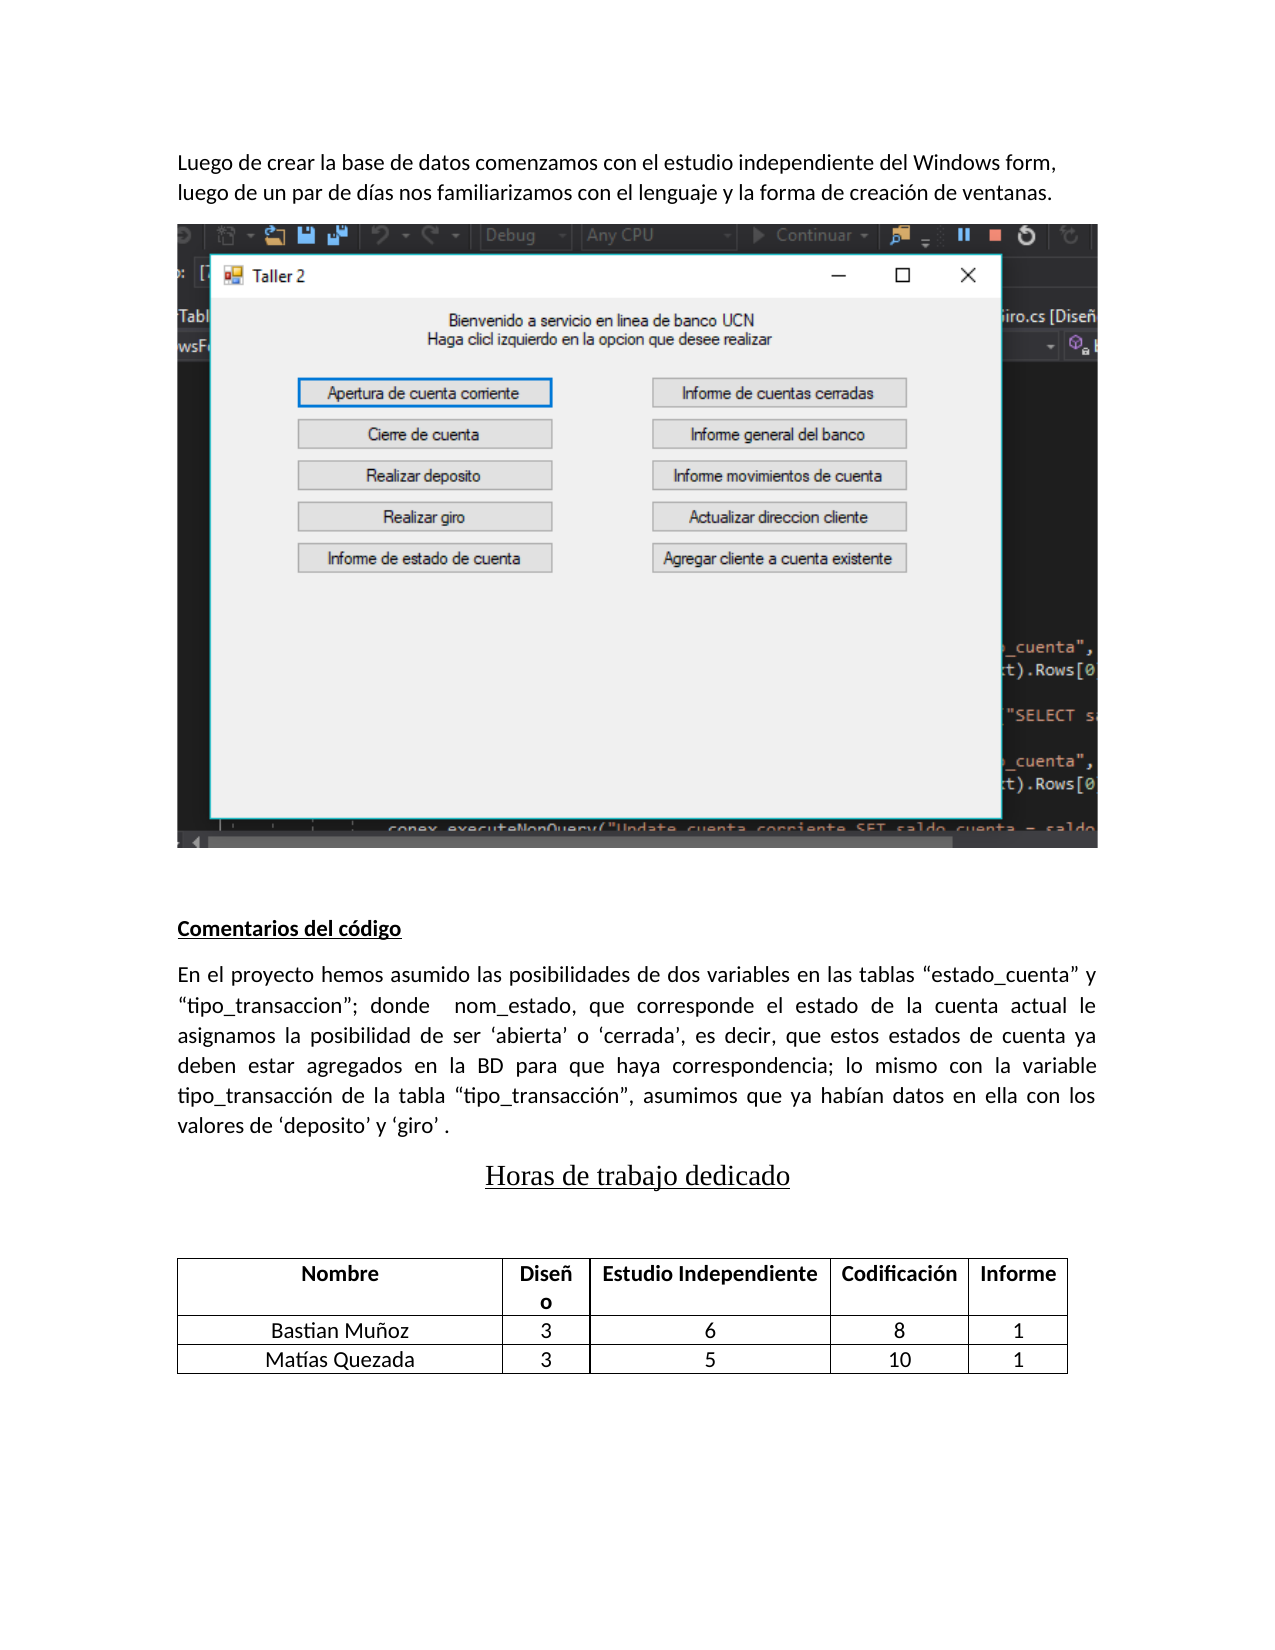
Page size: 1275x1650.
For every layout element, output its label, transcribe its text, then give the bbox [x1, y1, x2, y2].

table_cell 1 [969, 1316, 1067, 1344]
text Luego de crear la base de datos comenzamos con el estudio independiente del Windows form, luego de un par de días nos familiarizamos con el lenguaje y la forma de creación de ventanas. [177, 148, 1098, 206]
table_cell Matías Quezada [178, 1345, 502, 1373]
table_cell 3 [503, 1316, 589, 1344]
table_header Estudio Independiente [591, 1259, 830, 1315]
table_cell Bastian Muñoz [178, 1316, 502, 1344]
text Horas de trabajo dedicado [177, 1158, 1098, 1192]
table_cell 1 [969, 1345, 1067, 1373]
table_cell 5 [591, 1345, 830, 1373]
table_cell 8 [831, 1316, 968, 1344]
table_cell 10 [831, 1345, 968, 1373]
table_header Codificación [831, 1259, 968, 1315]
table_cell 6 [591, 1316, 830, 1344]
table_header Diseño [503, 1259, 589, 1315]
text En el proyecto hemos asumido las posibilidades de dos variables en las tablas “estado_cuenta” y “tipo_transaccion”; donde nom_estado, que corresponde el estado de la cuenta actual le asignamos la posibilidad de ser ‘abierta’ o ‘cerrada’, es decir, que estos estados de cuenta ya deben estar agregados en la BD para que haya correspondencia; lo mismo con la variable tipo_transacción de la tabla “tipo_transacción”, asumimos que ya habían datos en ella con los valores de ‘deposito’ y ‘giro’ . [177, 961, 1098, 1139]
picture [177, 224, 1098, 848]
table_cell 3 [503, 1345, 589, 1373]
text Comentarios del código [177, 914, 1098, 942]
table_header Informe [969, 1259, 1067, 1315]
table_header Nombre [178, 1259, 502, 1315]
